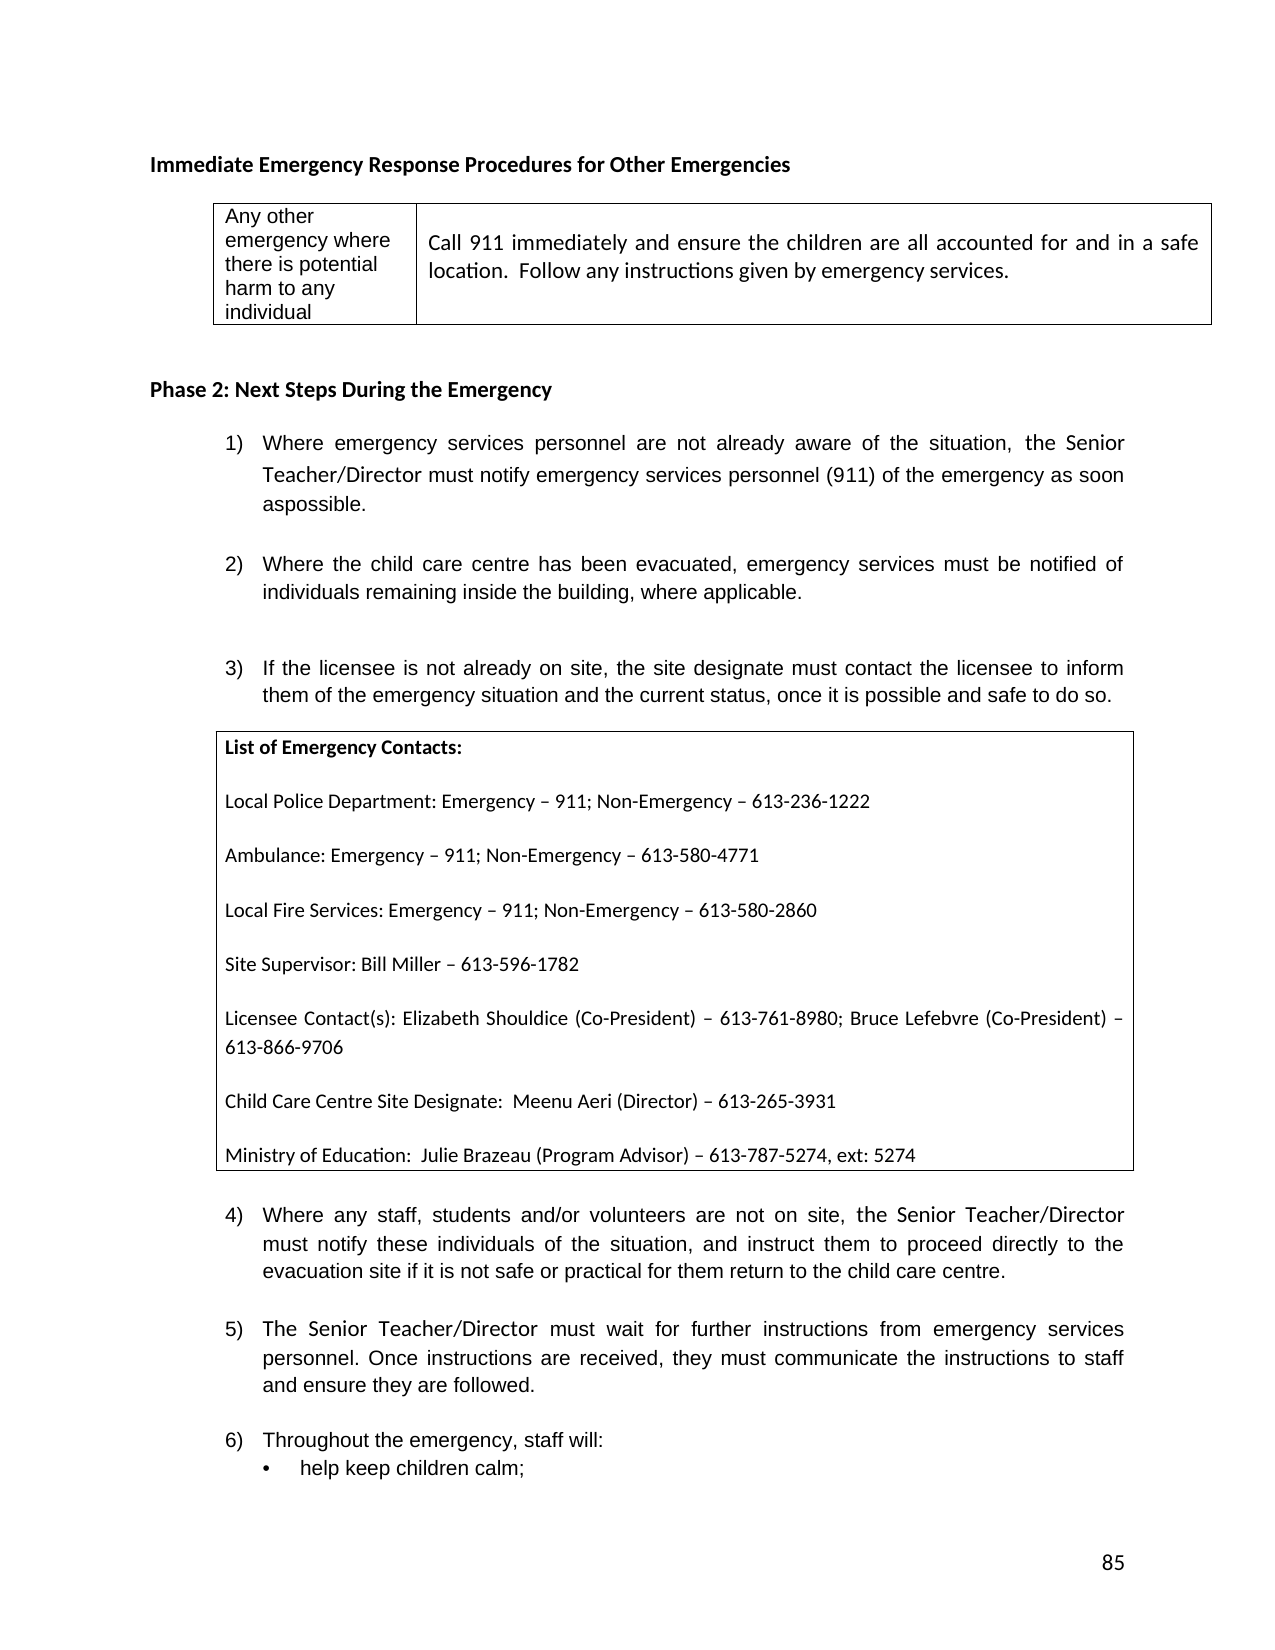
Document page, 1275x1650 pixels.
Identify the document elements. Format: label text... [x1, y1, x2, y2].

list If the licensee is not already on site, the site designate must contact the licensee to inform them of the emergency situation and the current status, once it is possible and safe to do so. [225, 655, 1125, 707]
list Where emergency services personnel are not already aware of the situation, must notify emergency services personnel (911) of the emergency as soon aspossible. [225, 428, 1125, 548]
text Child Care Centre Site Designate: Meenu Aeri (Director) – 613-265-3931 [217, 1085, 1133, 1114]
text List of Emergency Contacts: [217, 732, 1133, 760]
list Throughout the emergency, staff will: [225, 1428, 1125, 1452]
list must wait for further instructions from emergency services personnel. Once instructions are received, they must communicate the instructions to staff and ensure they are followed. [225, 1314, 1125, 1397]
text Phase 2: Next Steps During the Emergency [150, 375, 1125, 403]
text Immediate Emergency Response Procedures for Other Emergencies [150, 150, 1125, 178]
text Site Supervisor: Bill Miller – 613-596-1782 [217, 948, 1133, 976]
text Local Police Department: Emergency – 911; Non-Emergency – 613-236-1222 [217, 785, 1133, 814]
list help keep children calm; [262, 1456, 1125, 1479]
table_header [417, 204, 1211, 324]
list Where any staff, students and/or volunteers are not on site, must notify these individuals of the situation, and instruct them to proceed directly to the evacuation site if it is not safe or practical for them return to the child care centre. [225, 1200, 1125, 1283]
text Ambulance: Emergency – 911; Non-Emergency – 613-580-4771 [217, 839, 1133, 868]
table_header Any other emergency where there is potential harm to any individual [214, 204, 416, 324]
list Where the child care centre has been evacuated, emergency services must be notified of individuals remaining inside the building, where applicable. [225, 552, 1125, 603]
text Licensee Contact(s): Elizabeth Shouldice (Co-President) – 613-761-8980; Bruce Lefebvre (Co-President) – 613-866-9706 [217, 1002, 1133, 1060]
text Local Fire Services: Emergency – 911; Non-Emergency – 613-580-2860 [217, 894, 1133, 922]
text Ministry of Education: Julie Brazeau (Program Advisor) – 613-787-5274, ext: 5274 [217, 1139, 1133, 1170]
